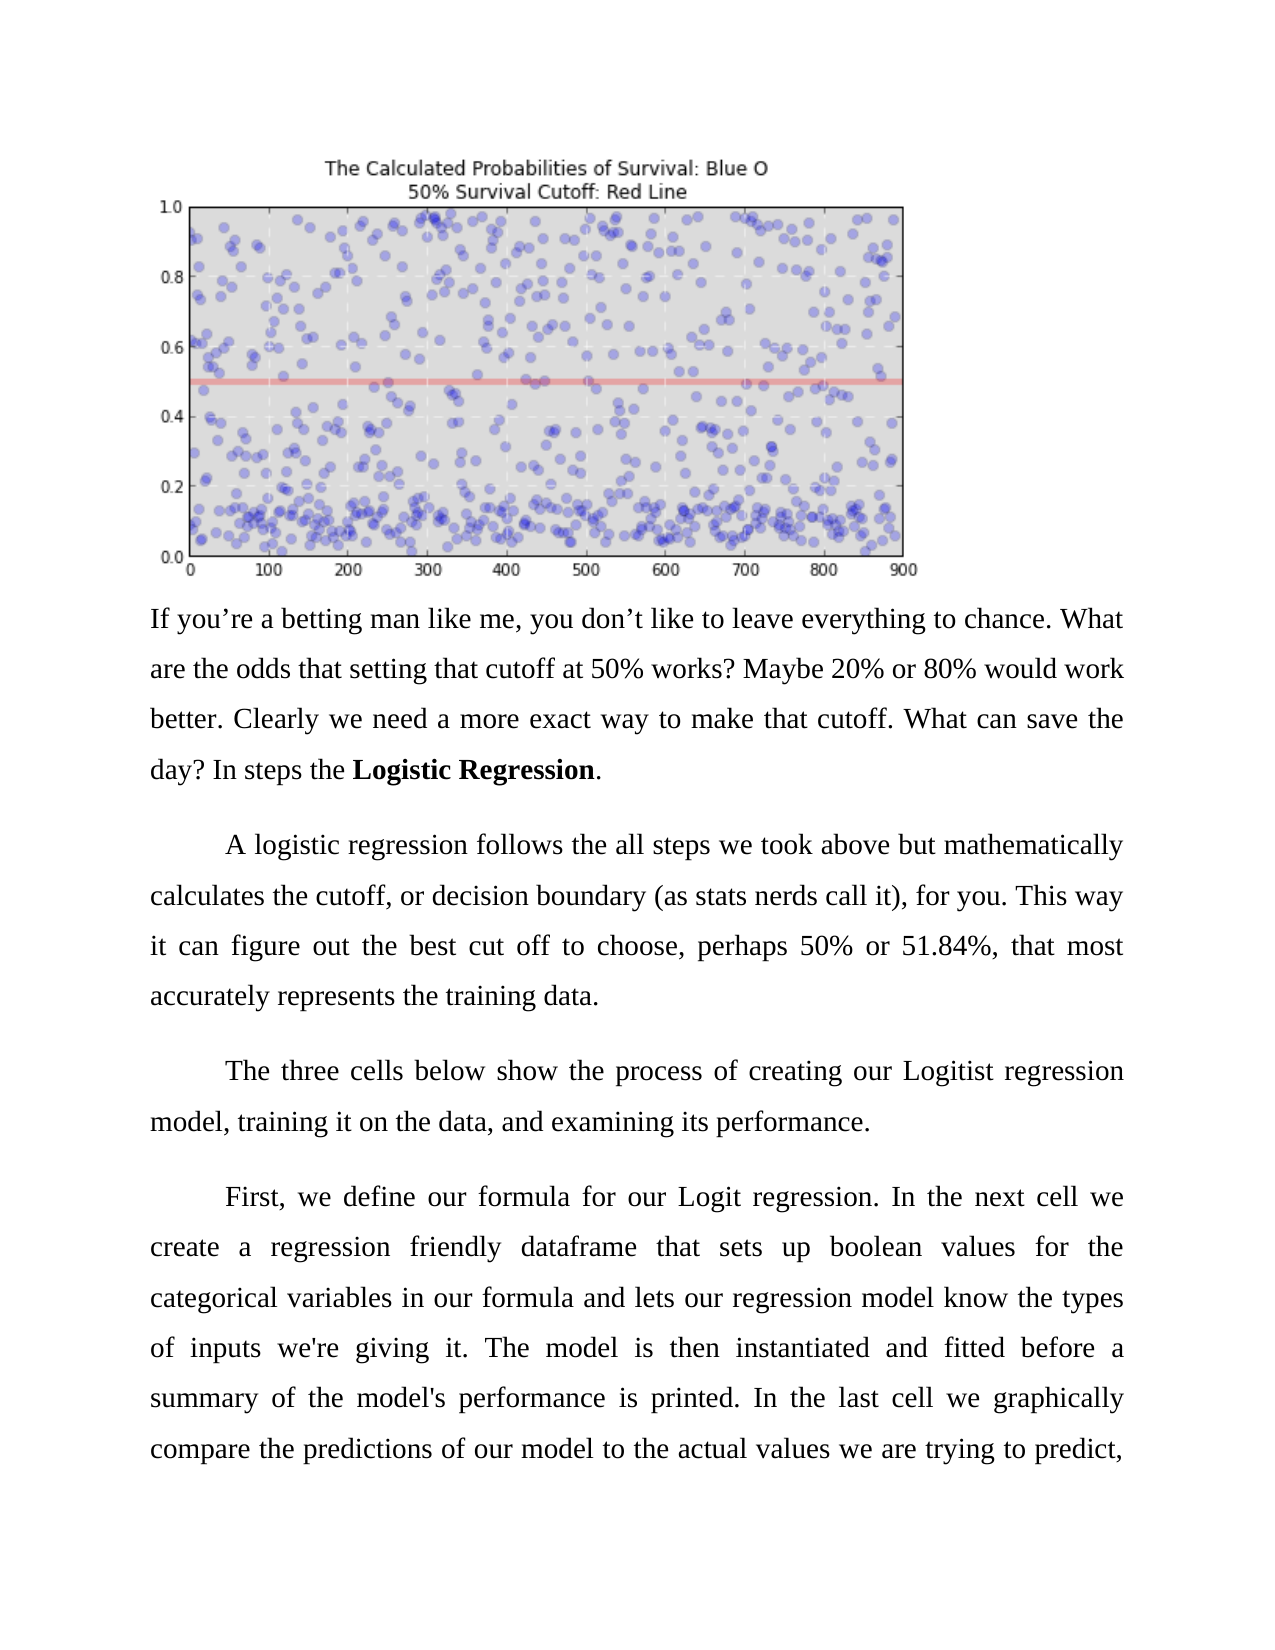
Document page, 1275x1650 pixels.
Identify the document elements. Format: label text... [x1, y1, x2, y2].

text The three cells below show the process of creating our Logitist regression model, training it on the data, and examining its performance. [150, 1053, 1125, 1137]
text A logistic regression follows the all steps we took above but mathematically calculates the cutoff, or decision boundary (as stats nerds call it), for you. This way it can figure out the best cut off to choose, perhaps 50% or 51.84%, that most accurately represents the training data. [150, 827, 1125, 1012]
picture [150, 150, 929, 587]
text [150, 1179, 1125, 1464]
text If you’re a betting man like me, you don’t like to leave everything to chance. What are the odds that setting that cutoff at 50% works? Maybe 20% or 80% would work better. Clearly we need a more exact way to make that cutoff. What can save the day? In steps the Logistic Regression. [150, 601, 1125, 786]
